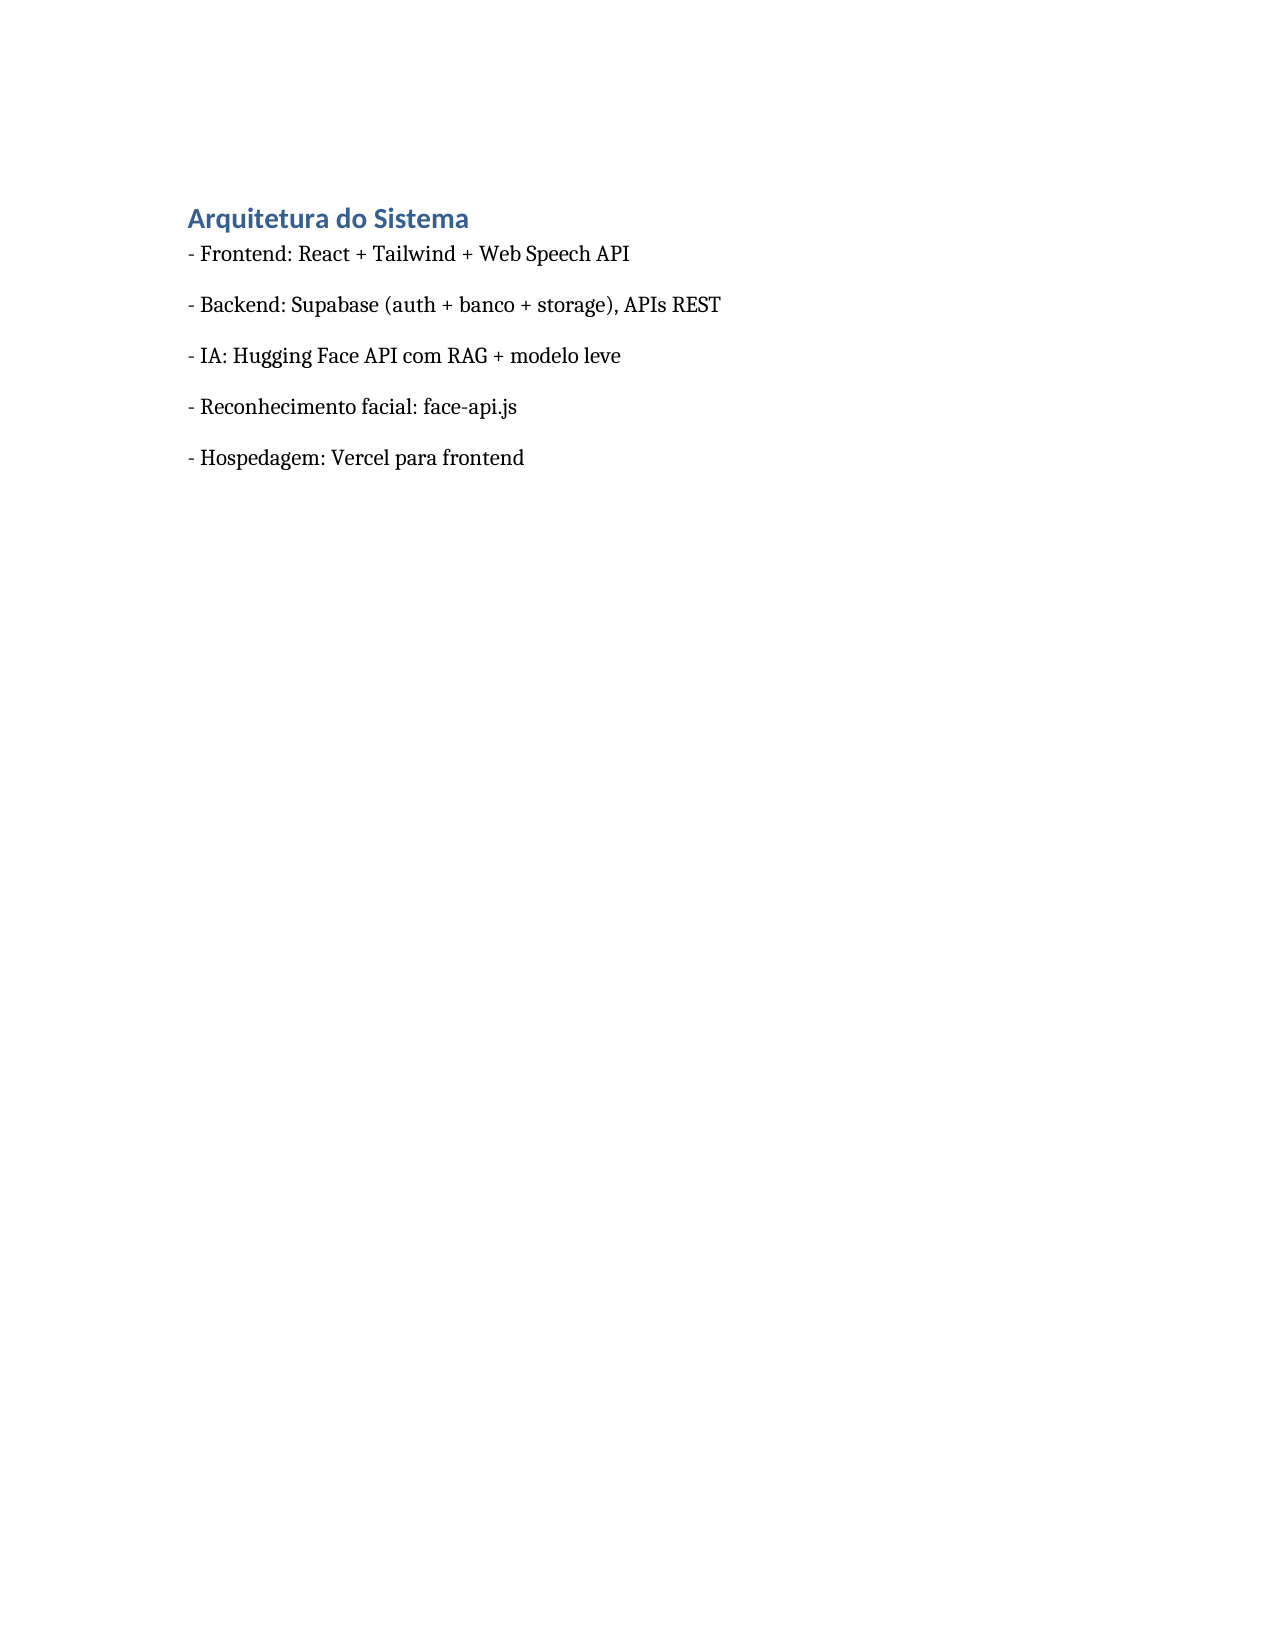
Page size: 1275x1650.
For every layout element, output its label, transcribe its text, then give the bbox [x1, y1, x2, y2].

text - Reconhecimento facial: face-api.js [187, 394, 1087, 420]
text - IA: Hugging Face API com RAG + modelo leve [187, 343, 1087, 369]
text - Hospedagem: Vercel para frontend [187, 445, 1087, 471]
text - Frontend: React + Tailwind + Web Speech API [187, 241, 1087, 267]
text - Backend: Supabase (auth + banco + storage), APIs REST [187, 292, 1087, 318]
subtitle Arquitetura do Sistema [187, 200, 1087, 236]
